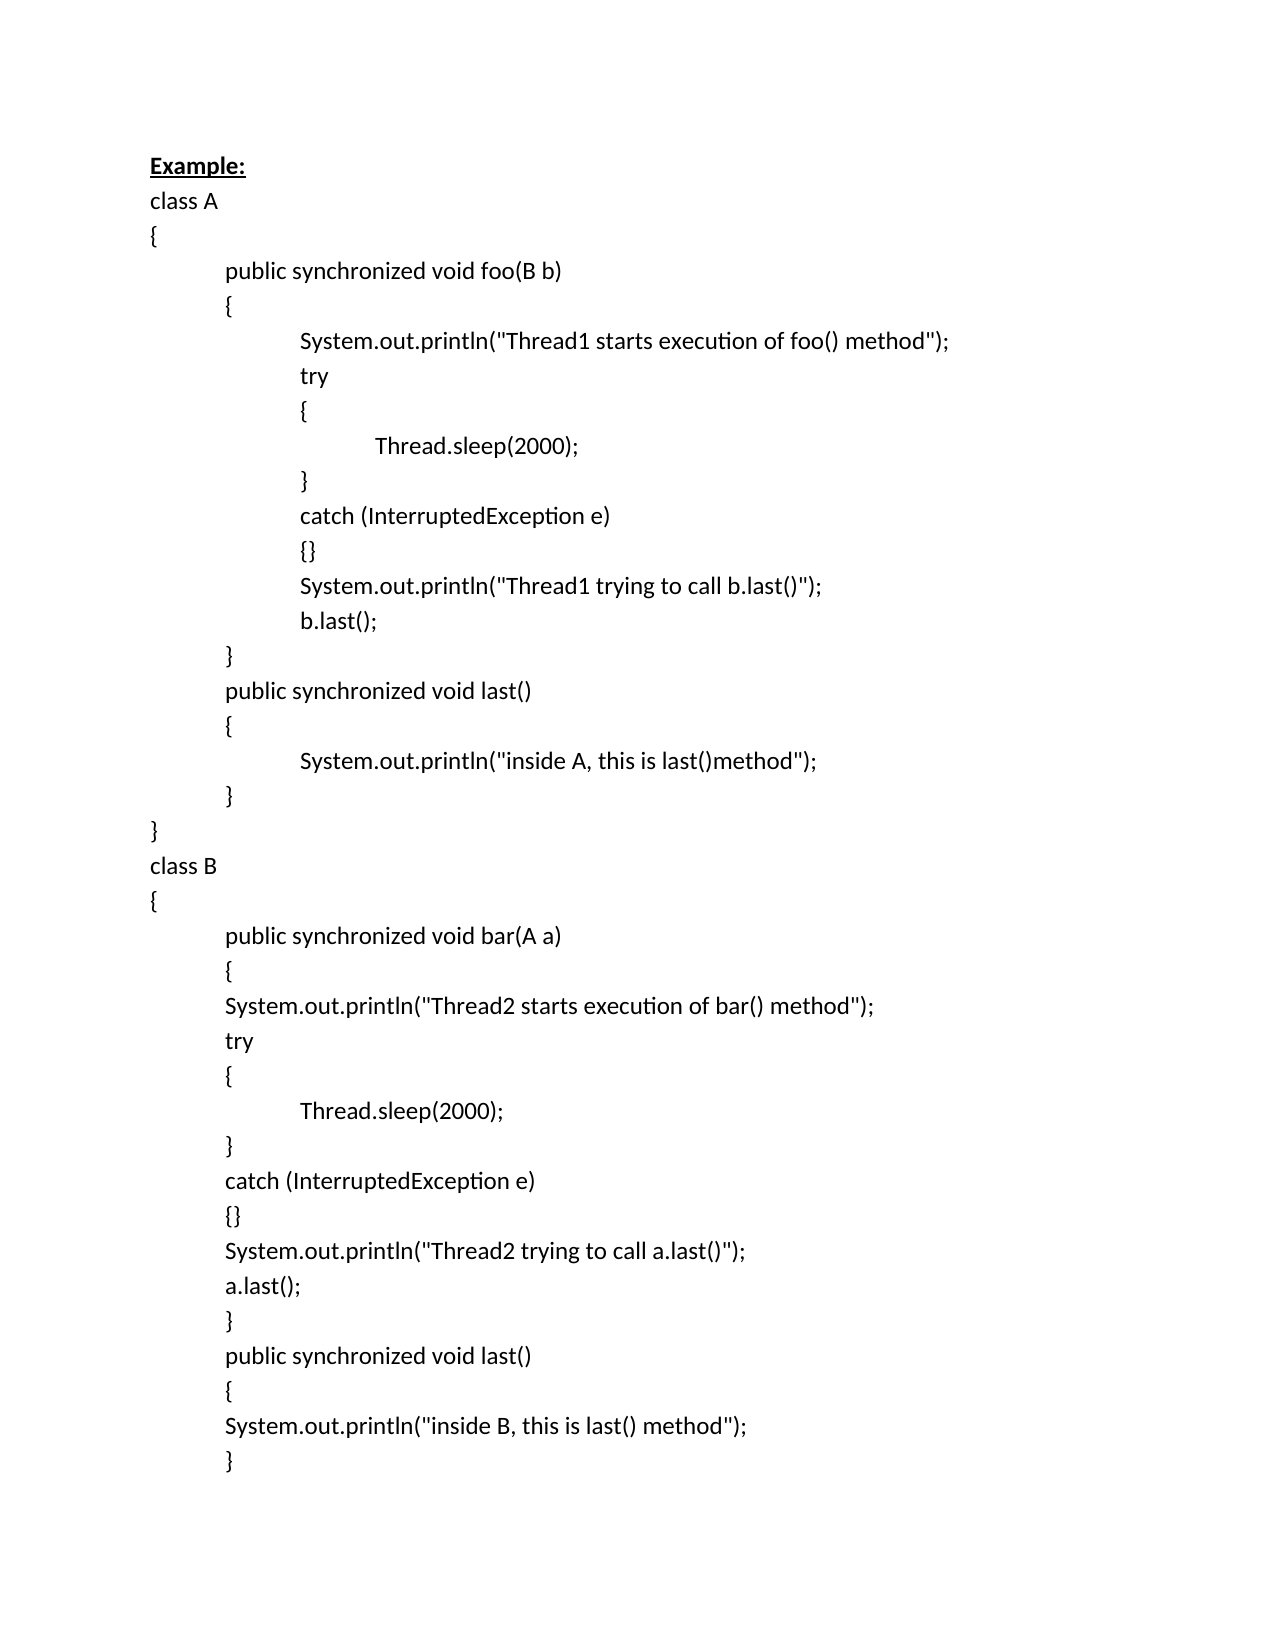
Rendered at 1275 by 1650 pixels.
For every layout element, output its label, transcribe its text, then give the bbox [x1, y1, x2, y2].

text try [150, 1025, 1125, 1056]
text } [150, 815, 1125, 846]
text catch (InterruptedException e) [150, 500, 1125, 531]
text System.out.println("Thread2 starts execution of bar() method"); [150, 990, 1125, 1021]
text Thread.sleep(2000); [150, 430, 1125, 461]
text public synchronized void last() [150, 675, 1125, 706]
text } [150, 780, 1125, 811]
text { [150, 955, 1125, 986]
text public synchronized void foo(B b) [150, 255, 1125, 286]
text } [150, 1305, 1125, 1336]
text public synchronized void bar(A a) [150, 920, 1125, 951]
text {} [150, 535, 1125, 566]
text {} [150, 1200, 1125, 1231]
text Thread.sleep(2000); [150, 1095, 1125, 1126]
text { [150, 1060, 1125, 1091]
text System.out.println("inside B, this is last() method"); [150, 1410, 1125, 1441]
text Example: [150, 150, 1125, 181]
text { [150, 710, 1125, 741]
text catch (InterruptedException e) [150, 1165, 1125, 1196]
text public synchronized void last() [150, 1340, 1125, 1371]
text class A [150, 185, 1125, 216]
text System.out.println("inside A, this is last()method"); [150, 745, 1125, 776]
text { [150, 885, 1125, 916]
text } [150, 465, 1125, 496]
text } [150, 1130, 1125, 1161]
text } [150, 1445, 1125, 1476]
text b.last(); [150, 605, 1125, 636]
text { [150, 290, 1125, 321]
text { [150, 1375, 1125, 1406]
text System.out.println("Thread2 trying to call a.last()"); [150, 1235, 1125, 1266]
text System.out.println("Thread1 trying to call b.last()"); [150, 570, 1125, 601]
text { [150, 220, 1125, 251]
text } [150, 640, 1125, 671]
text System.out.println("Thread1 starts execution of foo() method"); [150, 325, 1125, 356]
text class B [150, 850, 1125, 881]
text a.last(); [150, 1270, 1125, 1301]
text { [150, 395, 1125, 426]
text try [150, 360, 1125, 391]
